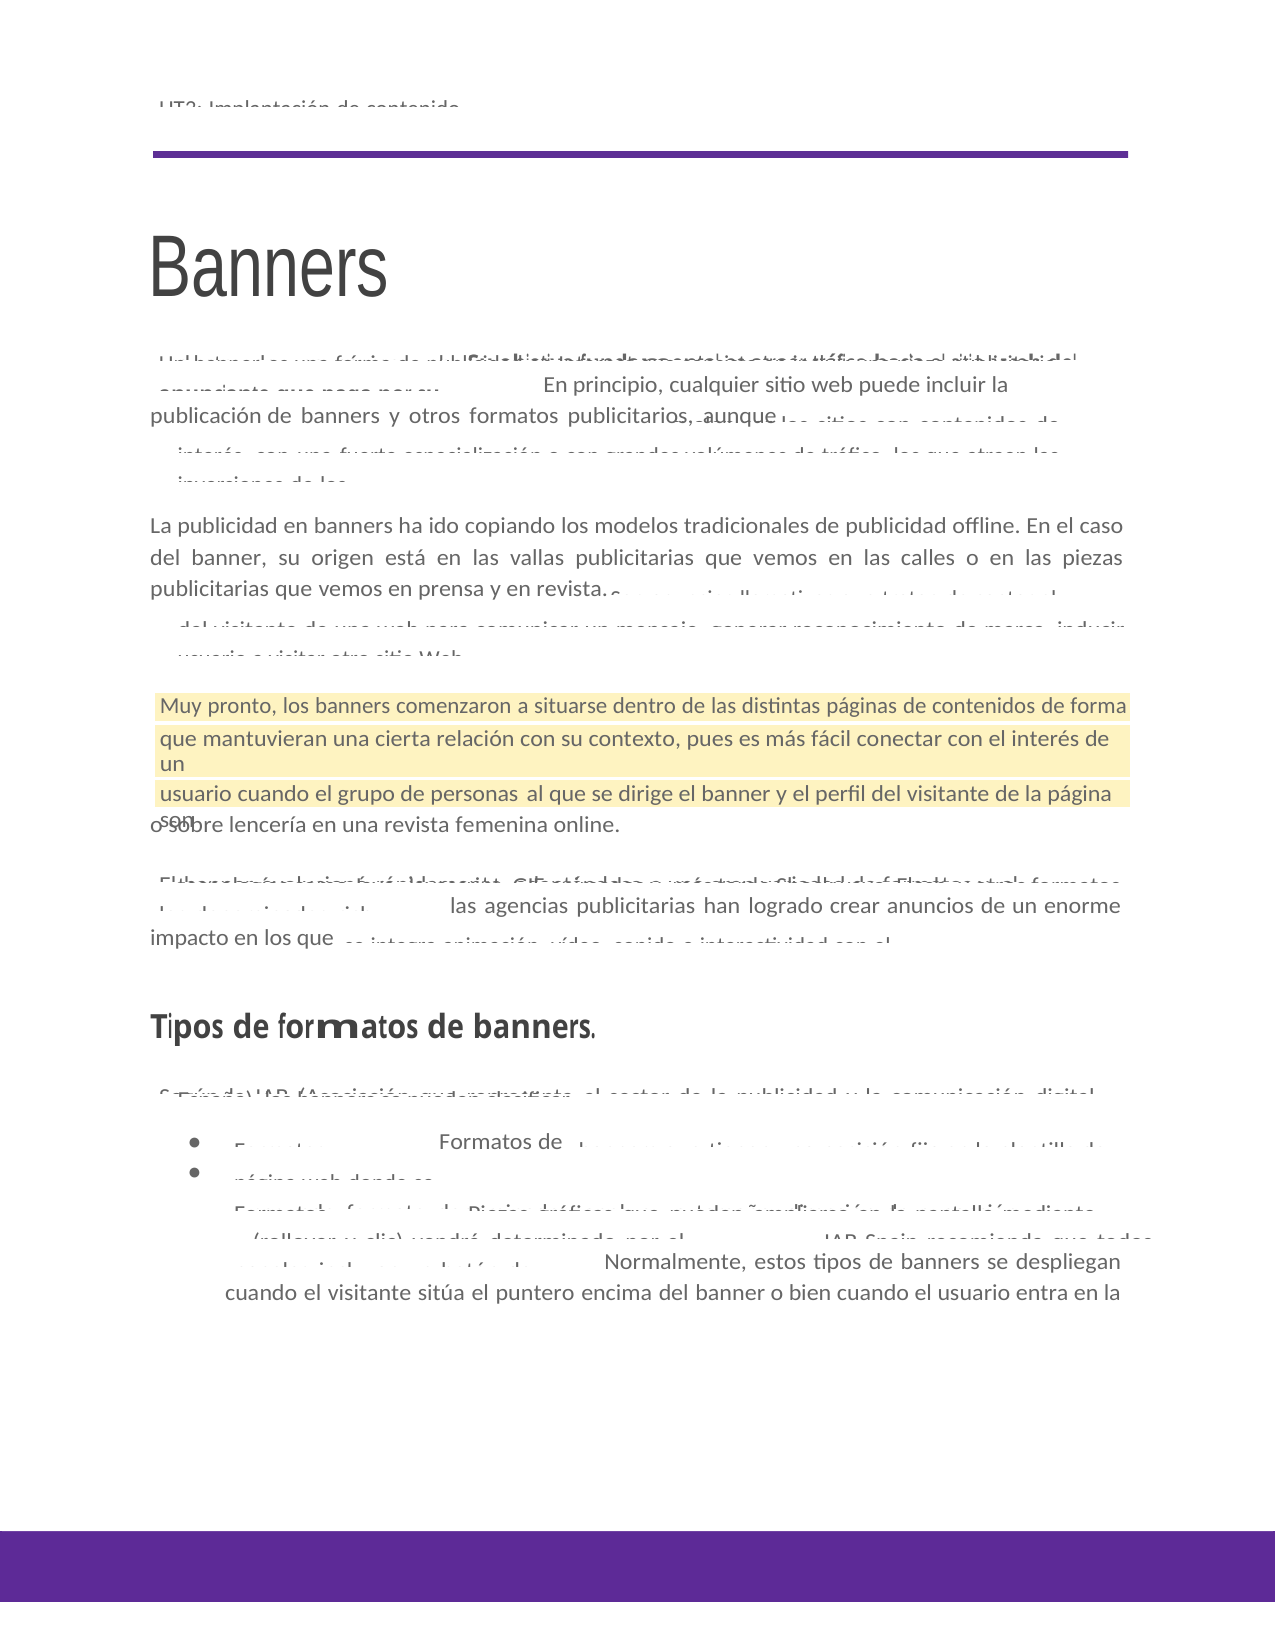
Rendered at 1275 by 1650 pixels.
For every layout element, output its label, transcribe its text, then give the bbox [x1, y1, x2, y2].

text las agencias publicitarias han logrado crear anuncios de un enorme [450, 891, 1275, 919]
text La publicidad en banners ha ido copiando los modelos tradicionales de publicidad oﬀline. En el caso del banner, su origen está en las vallas publicitarias que vemos en las calles o en las piezas publicitarias que vemos en prensa y en revista. [150, 511, 1125, 602]
list Formatos de [187, 1127, 1275, 1155]
text Normalmente, estos tipos de banners se despliegan cuando el visitante sitúa el puntero encima del banner o bien cuando el usuario entra en la [225, 1247, 1125, 1306]
text En principio, cualquier sitio web puede incluir la publicación de banners y otros formatos publicitarios, aunque [150, 370, 1125, 429]
picture [153, 151, 1129, 158]
text ● [187, 1158, 1275, 1184]
subtitle Banners [148, 218, 1275, 316]
text Así, es fácil encontrar banners de hipotecas en las páginas de economía de un periódico online o sobre lencería en una revista femenina online. [150, 779, 1125, 838]
text impacto en los que [150, 923, 1275, 951]
subtitle Tipos de formatos de banners. [150, 1003, 1275, 1048]
